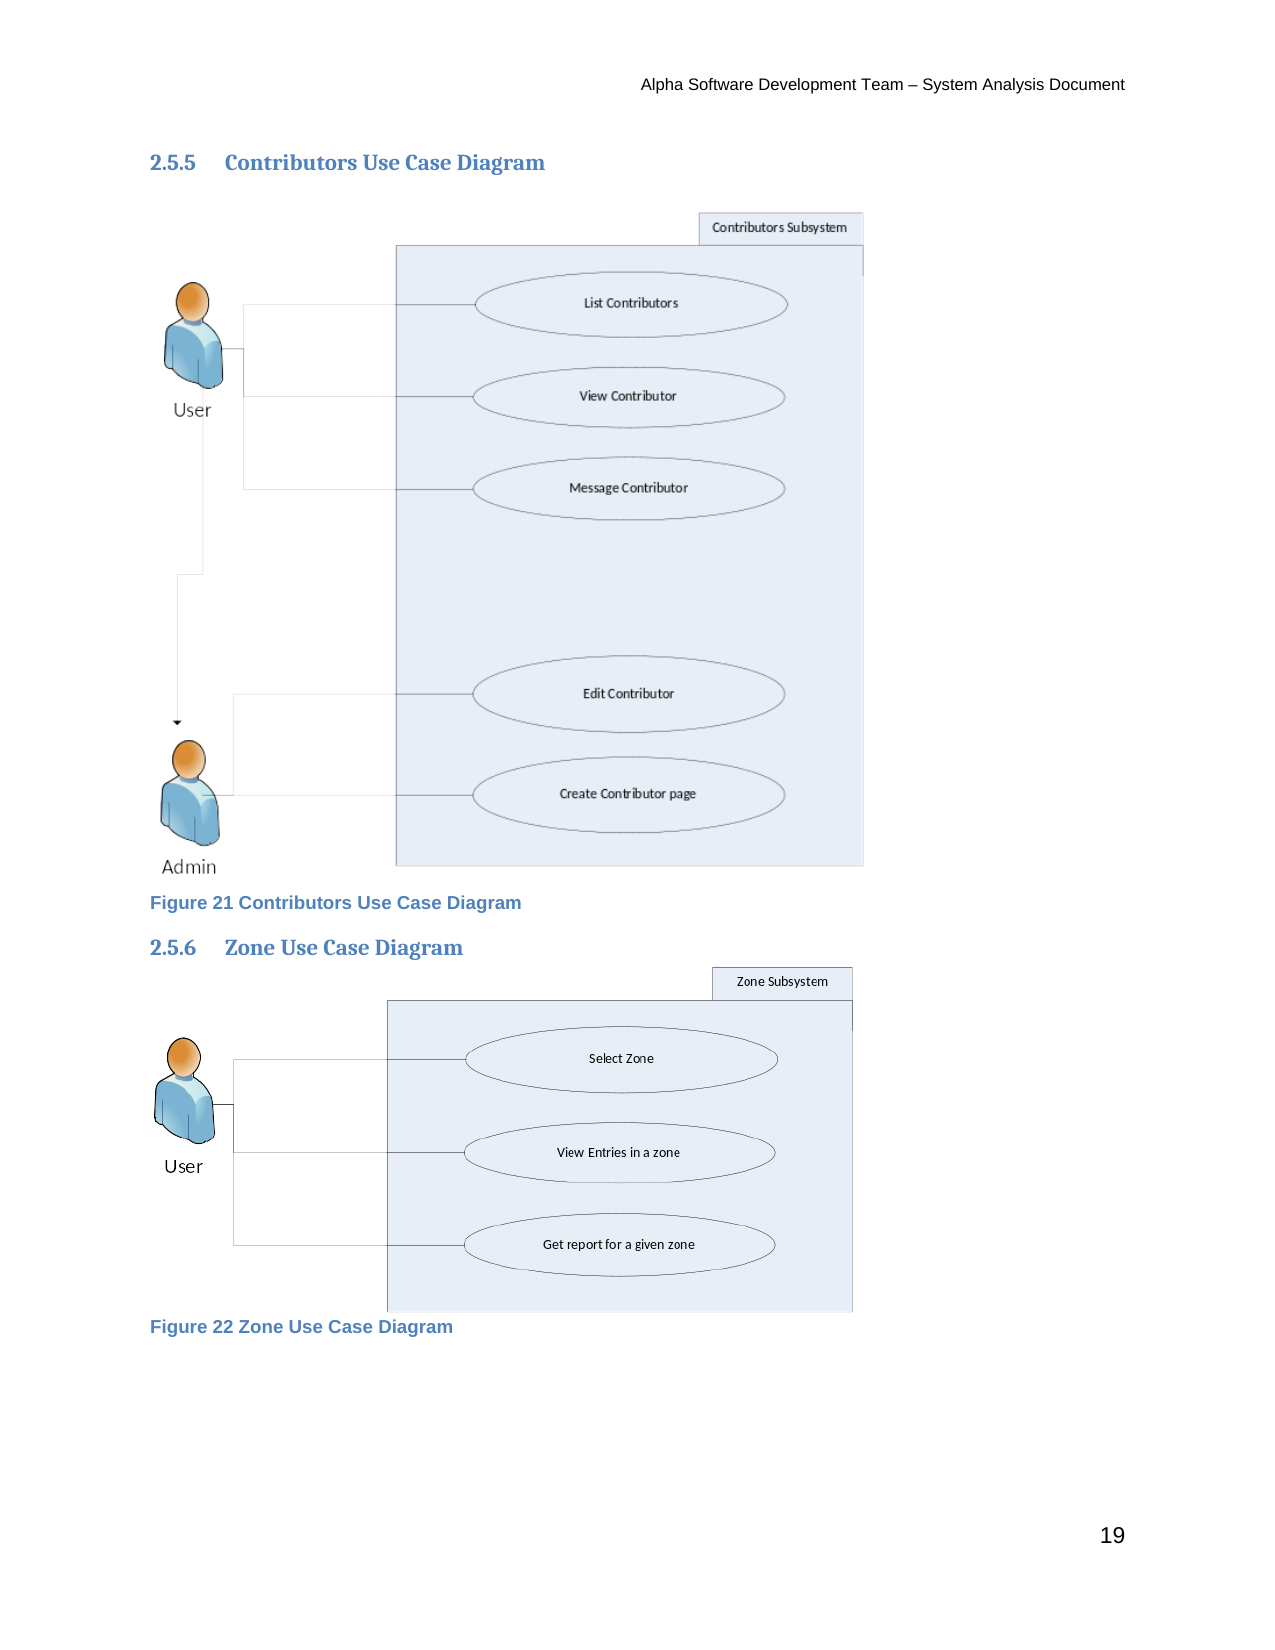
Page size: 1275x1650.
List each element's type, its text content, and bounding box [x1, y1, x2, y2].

subtitle Zone Use Case Diagram [150, 934, 1125, 961]
text Figure 22 Zone Use Case Diagram [150, 1316, 1125, 1338]
subtitle Contributors Use Case Diagram [150, 150, 1125, 176]
text Figure 21 Contributors Use Case Diagram [150, 892, 1125, 913]
